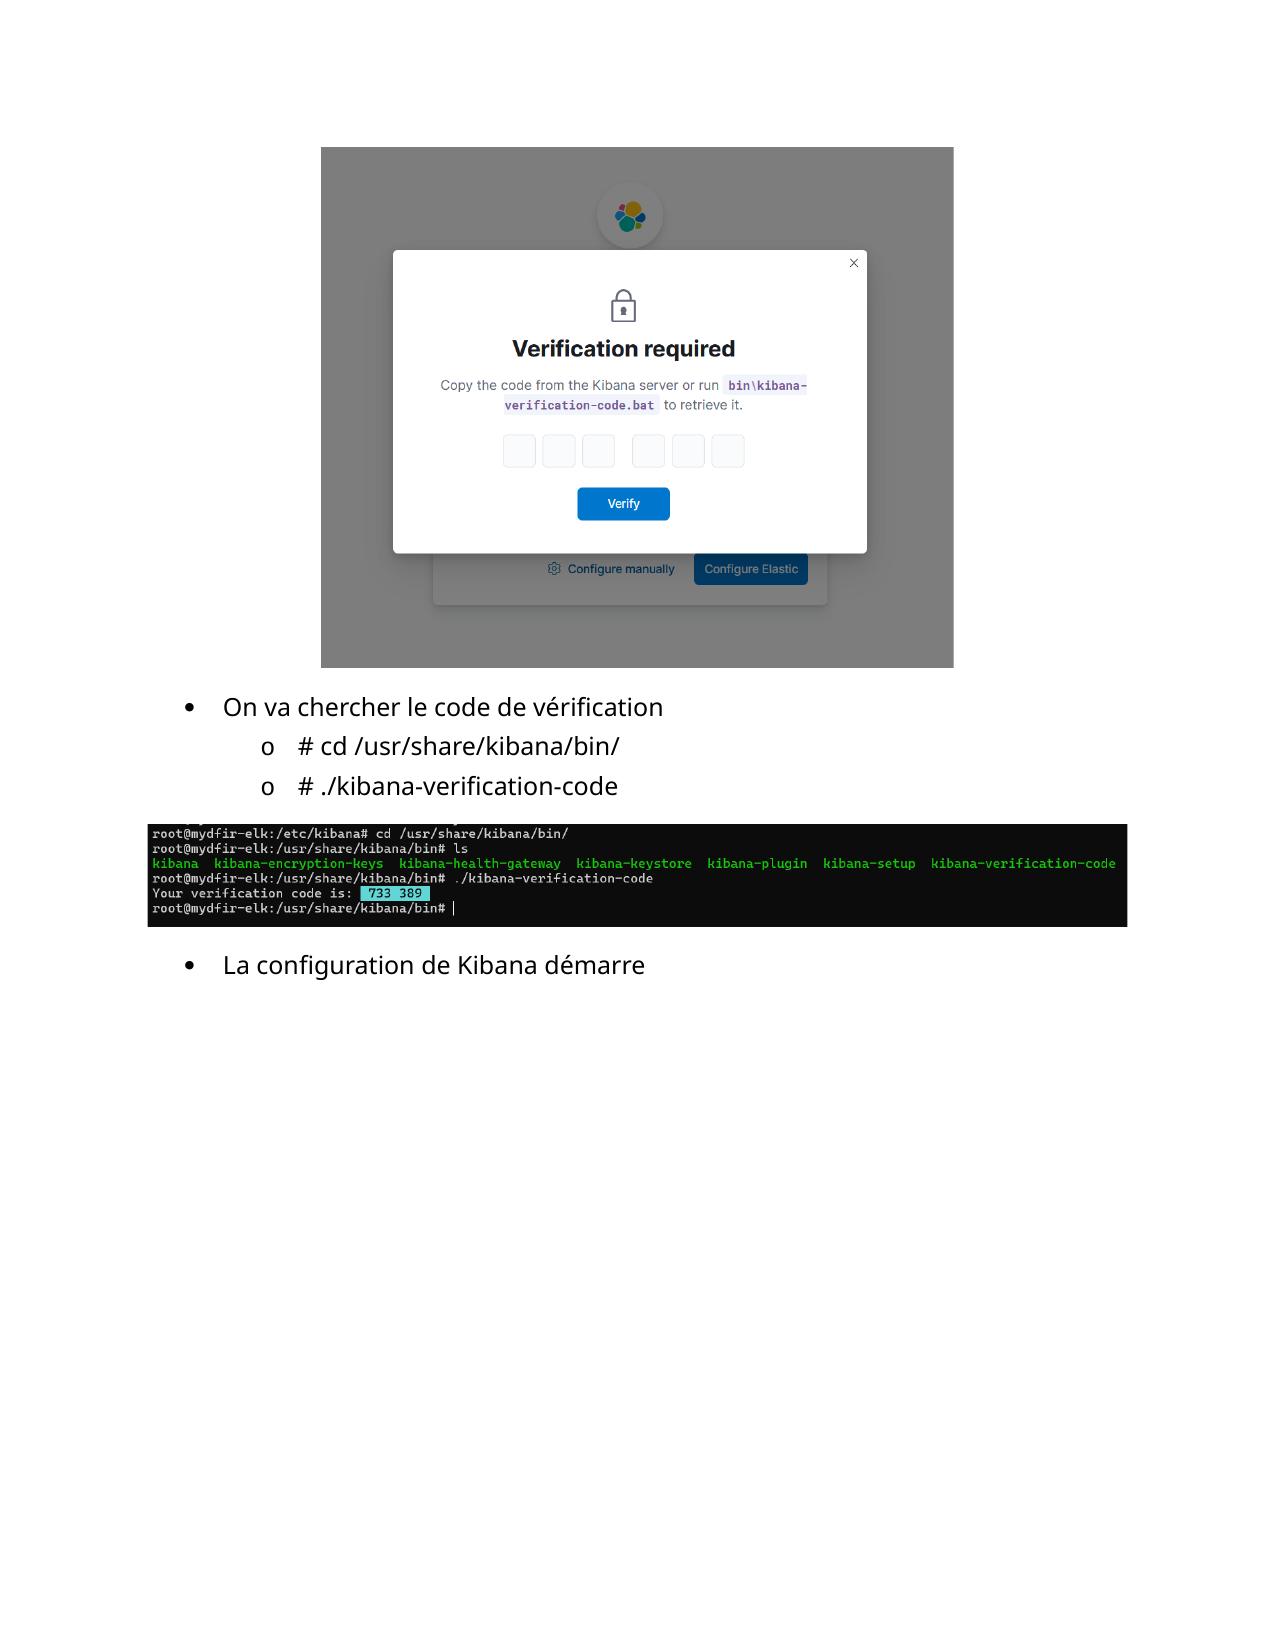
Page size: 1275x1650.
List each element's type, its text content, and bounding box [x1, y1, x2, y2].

list # cd /usr/share/kibana/bin/ [260, 729, 1127, 763]
list La configuration de Kibana démarre [185, 948, 1127, 982]
list On va chercher le code de vérification [185, 690, 1127, 724]
list # ./kibana-verification-code [260, 768, 1127, 802]
picture [147, 824, 1128, 927]
picture [321, 147, 954, 668]
